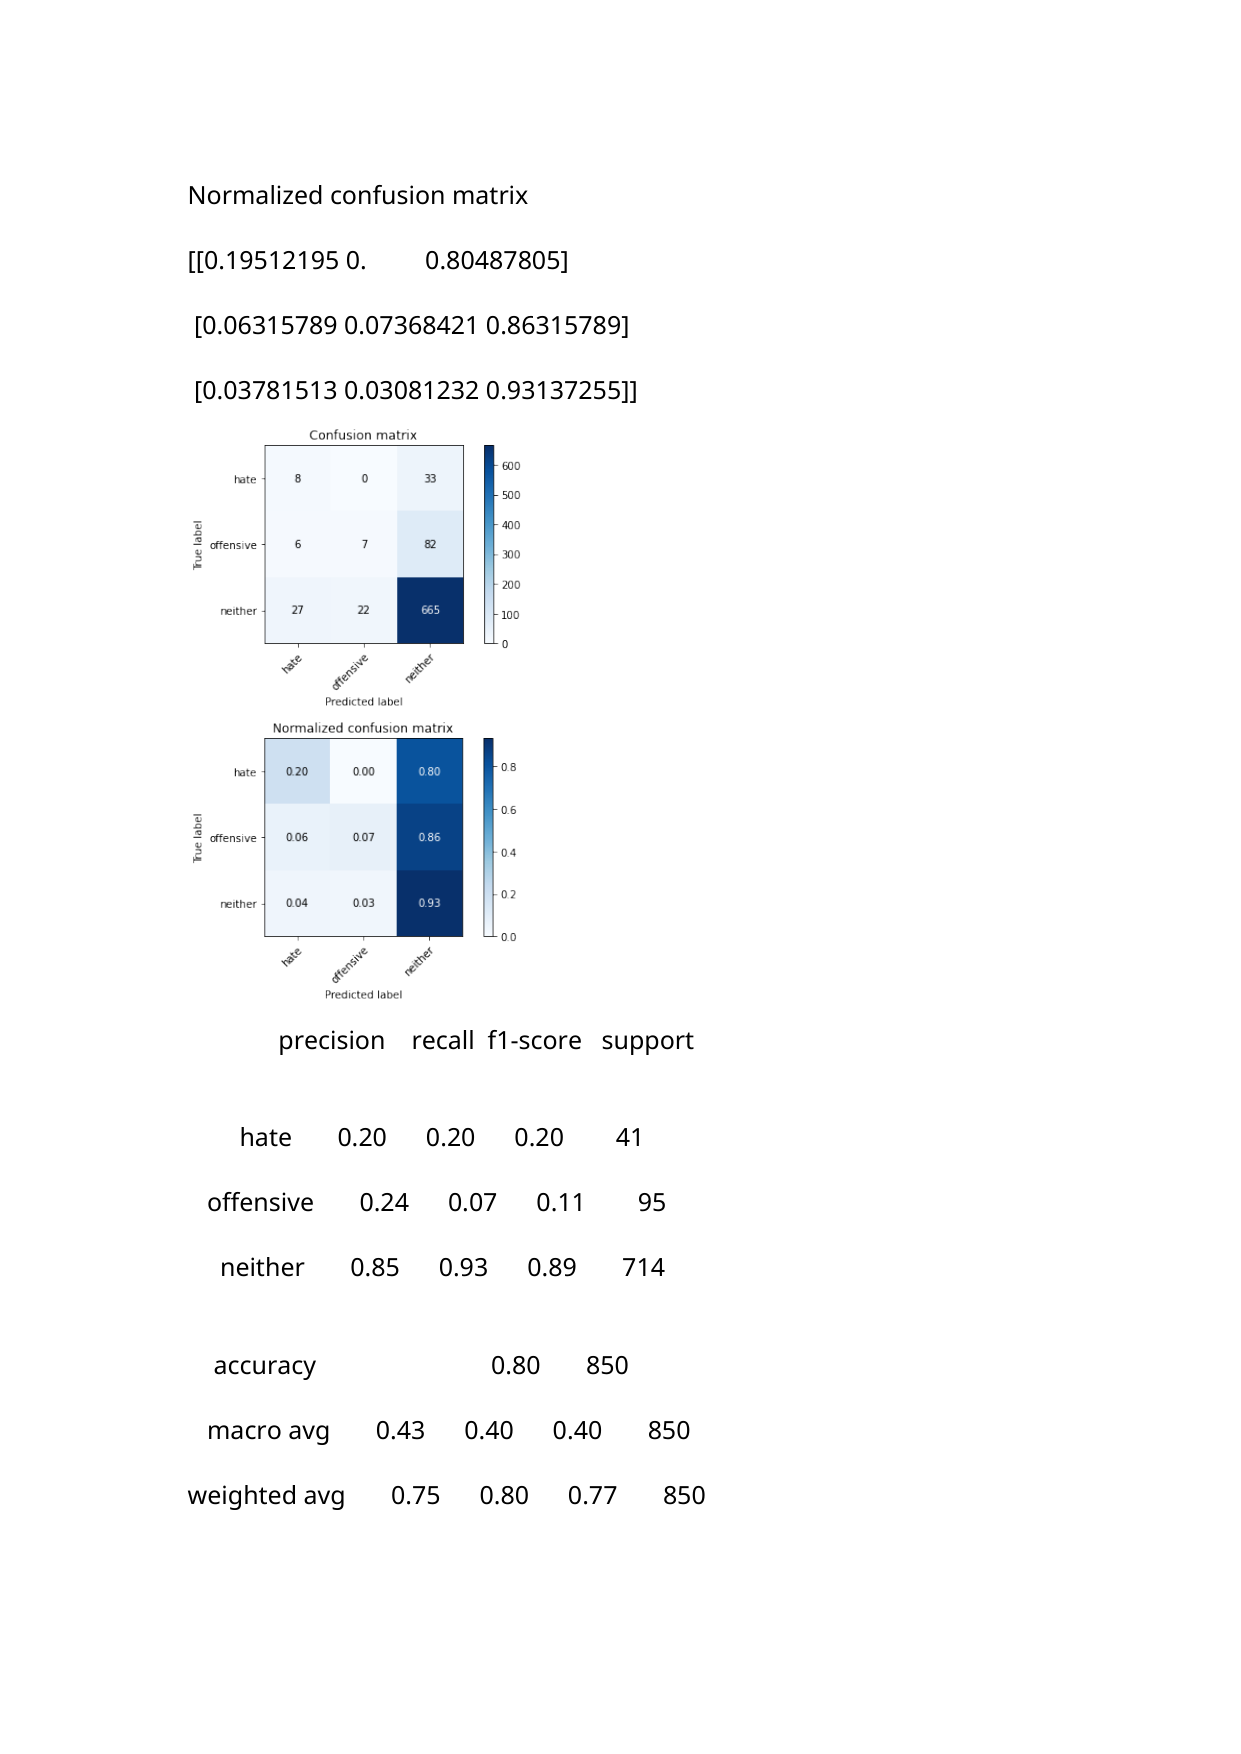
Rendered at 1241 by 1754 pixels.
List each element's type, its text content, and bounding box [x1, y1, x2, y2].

text accuracy 0.80 850 [187, 1332, 1053, 1397]
text [0.03781513 0.03081232 0.93137255]] [187, 357, 1053, 422]
text hate 0.20 0.20 0.20 41 [187, 1104, 1053, 1169]
text offensive 0.24 0.07 0.11 95 [187, 1169, 1053, 1234]
text macro avg 0.43 0.40 0.40 850 [187, 1397, 1053, 1462]
text [[0.19512195 0. 0.80487805] [187, 227, 1053, 292]
text Normalized confusion matrix [187, 162, 1053, 227]
text neither 0.85 0.93 0.89 714 [187, 1234, 1053, 1299]
text [0.06315789 0.07368421 0.86315789] [187, 292, 1053, 357]
text precision recall f1-score support [187, 1007, 1053, 1072]
text weighted avg 0.75 0.80 0.77 850 [187, 1462, 1053, 1527]
picture [187, 715, 524, 1007]
picture [187, 422, 528, 714]
